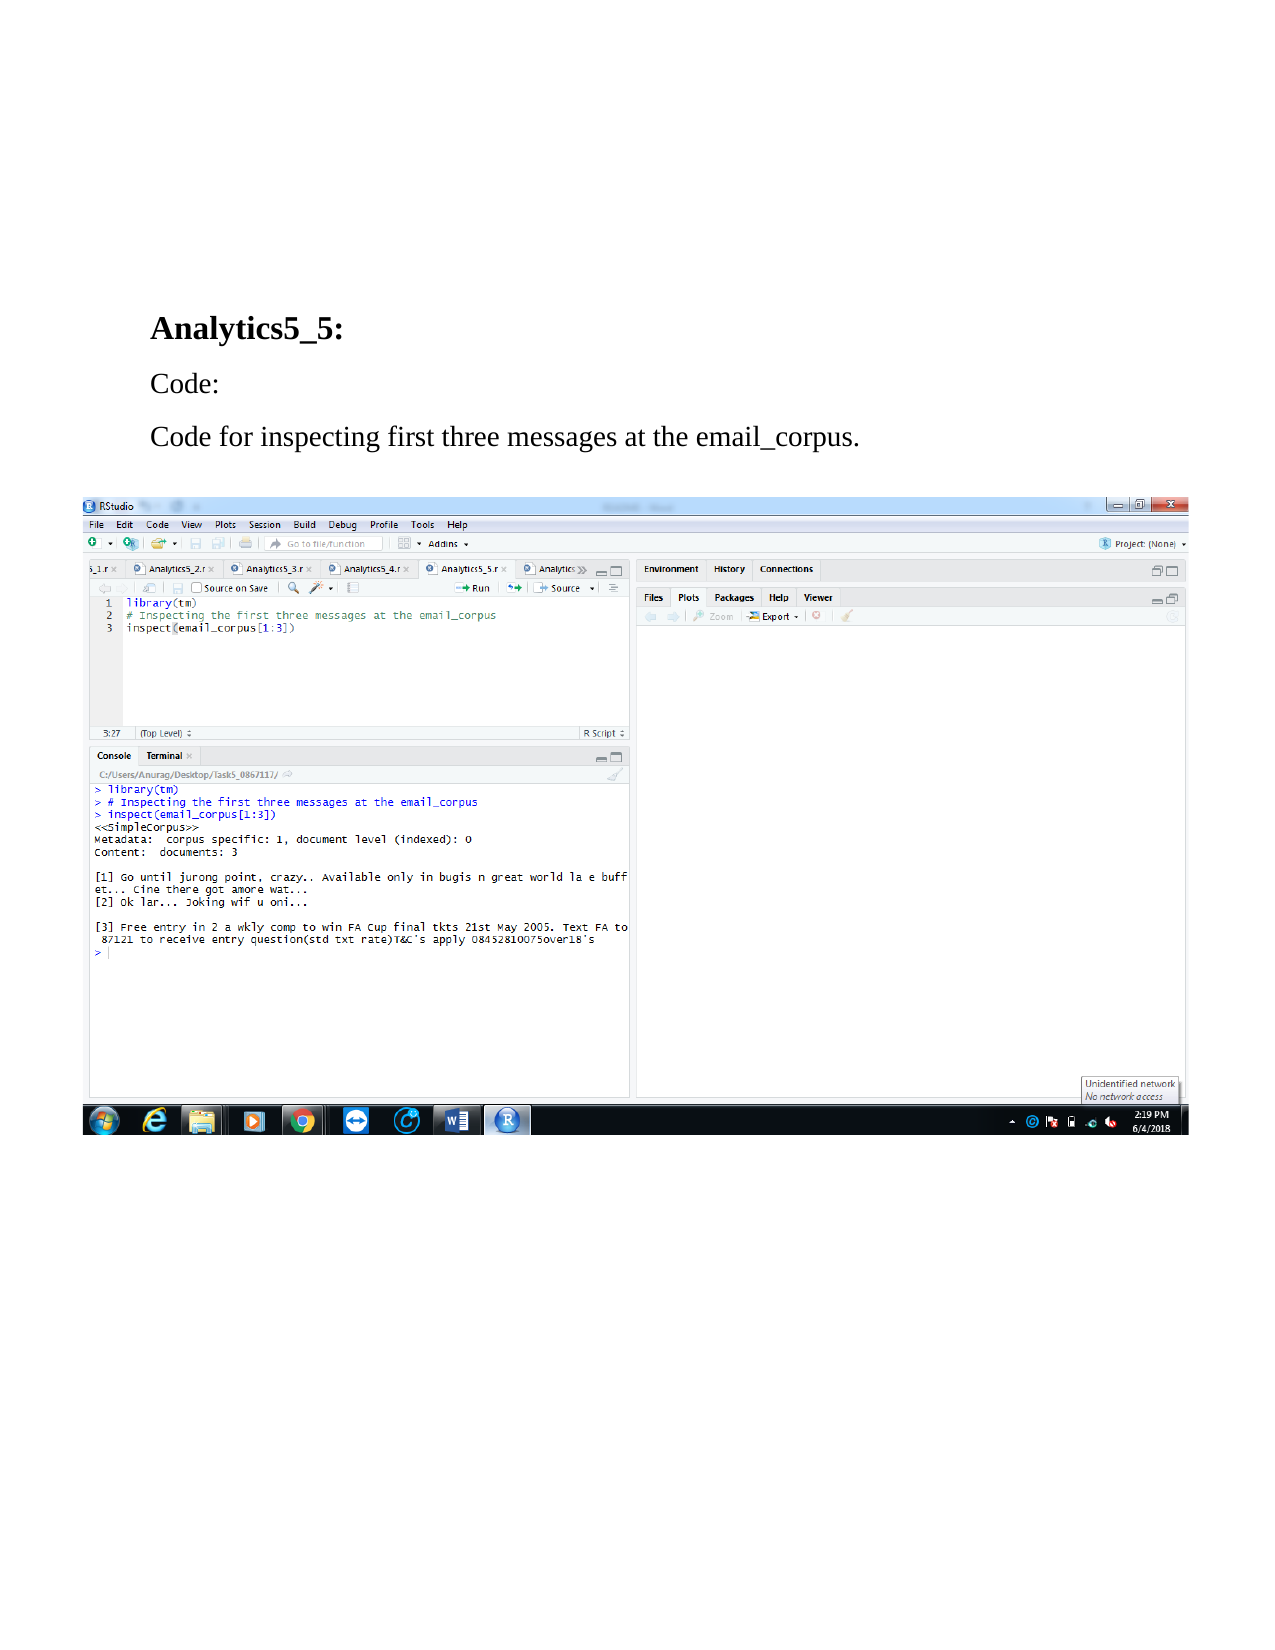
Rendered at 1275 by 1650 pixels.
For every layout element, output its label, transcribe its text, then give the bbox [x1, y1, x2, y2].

picture [82, 497, 1188, 1134]
text Code for inspecting first three messages at the email_corpus. [150, 419, 1125, 453]
picture [396, 1110, 417, 1131]
text Analytics5_5: [150, 308, 1125, 347]
text Code: [150, 366, 1125, 400]
